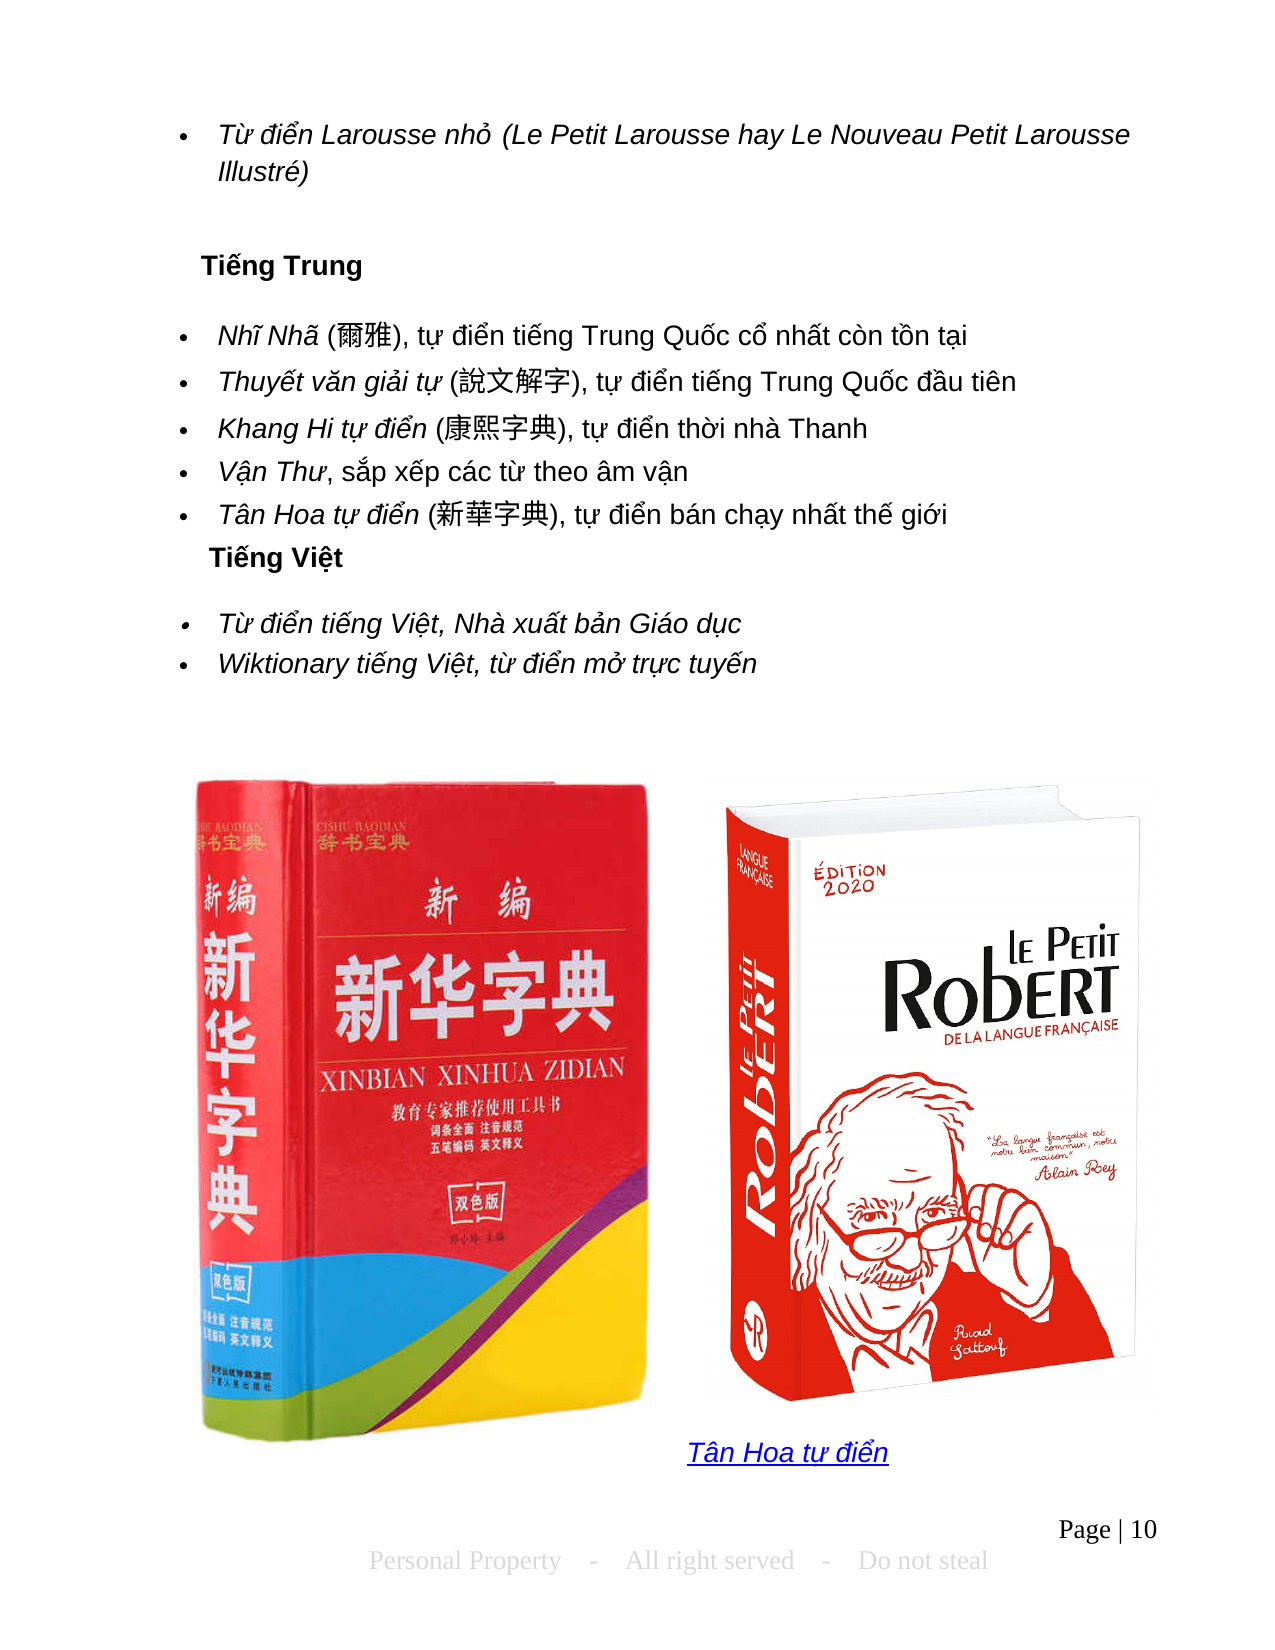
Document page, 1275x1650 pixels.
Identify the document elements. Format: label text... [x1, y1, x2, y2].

list Wiktionary tiếng Việt, từ điển mở trực tuyến [180, 647, 1157, 679]
picture [177, 770, 671, 1451]
text Tiếng Việt [177, 541, 1157, 573]
list Tân Hoa tự điển (新華字典), tự điển bán chạy nhất thế giới [180, 494, 1157, 533]
list Vận Thư, sắp xếp các từ theo âm vận [180, 455, 1157, 487]
list Nhĩ Nhã (爾雅), tự điển tiếng Trung Quốc cổ nhất còn tồn tại [180, 315, 1157, 353]
picture [703, 779, 1157, 1419]
list Thuyết văn giải tự (說文解字), tự điển tiếng Trung Quốc đầu tiên [180, 362, 1157, 400]
list Từ điển tiếng Việt, Nhà xuất bản Giáo dục [180, 607, 1157, 640]
text Tiếng Trung [177, 249, 1157, 281]
list Khang Hi tự điển (康熙字典), tự điển thời nhà Thanh [180, 408, 1157, 447]
list Từ điển Larousse nhỏ (Le Petit Larousse hay Le Nouveau Petit Larousse Illustré) [180, 118, 1157, 188]
